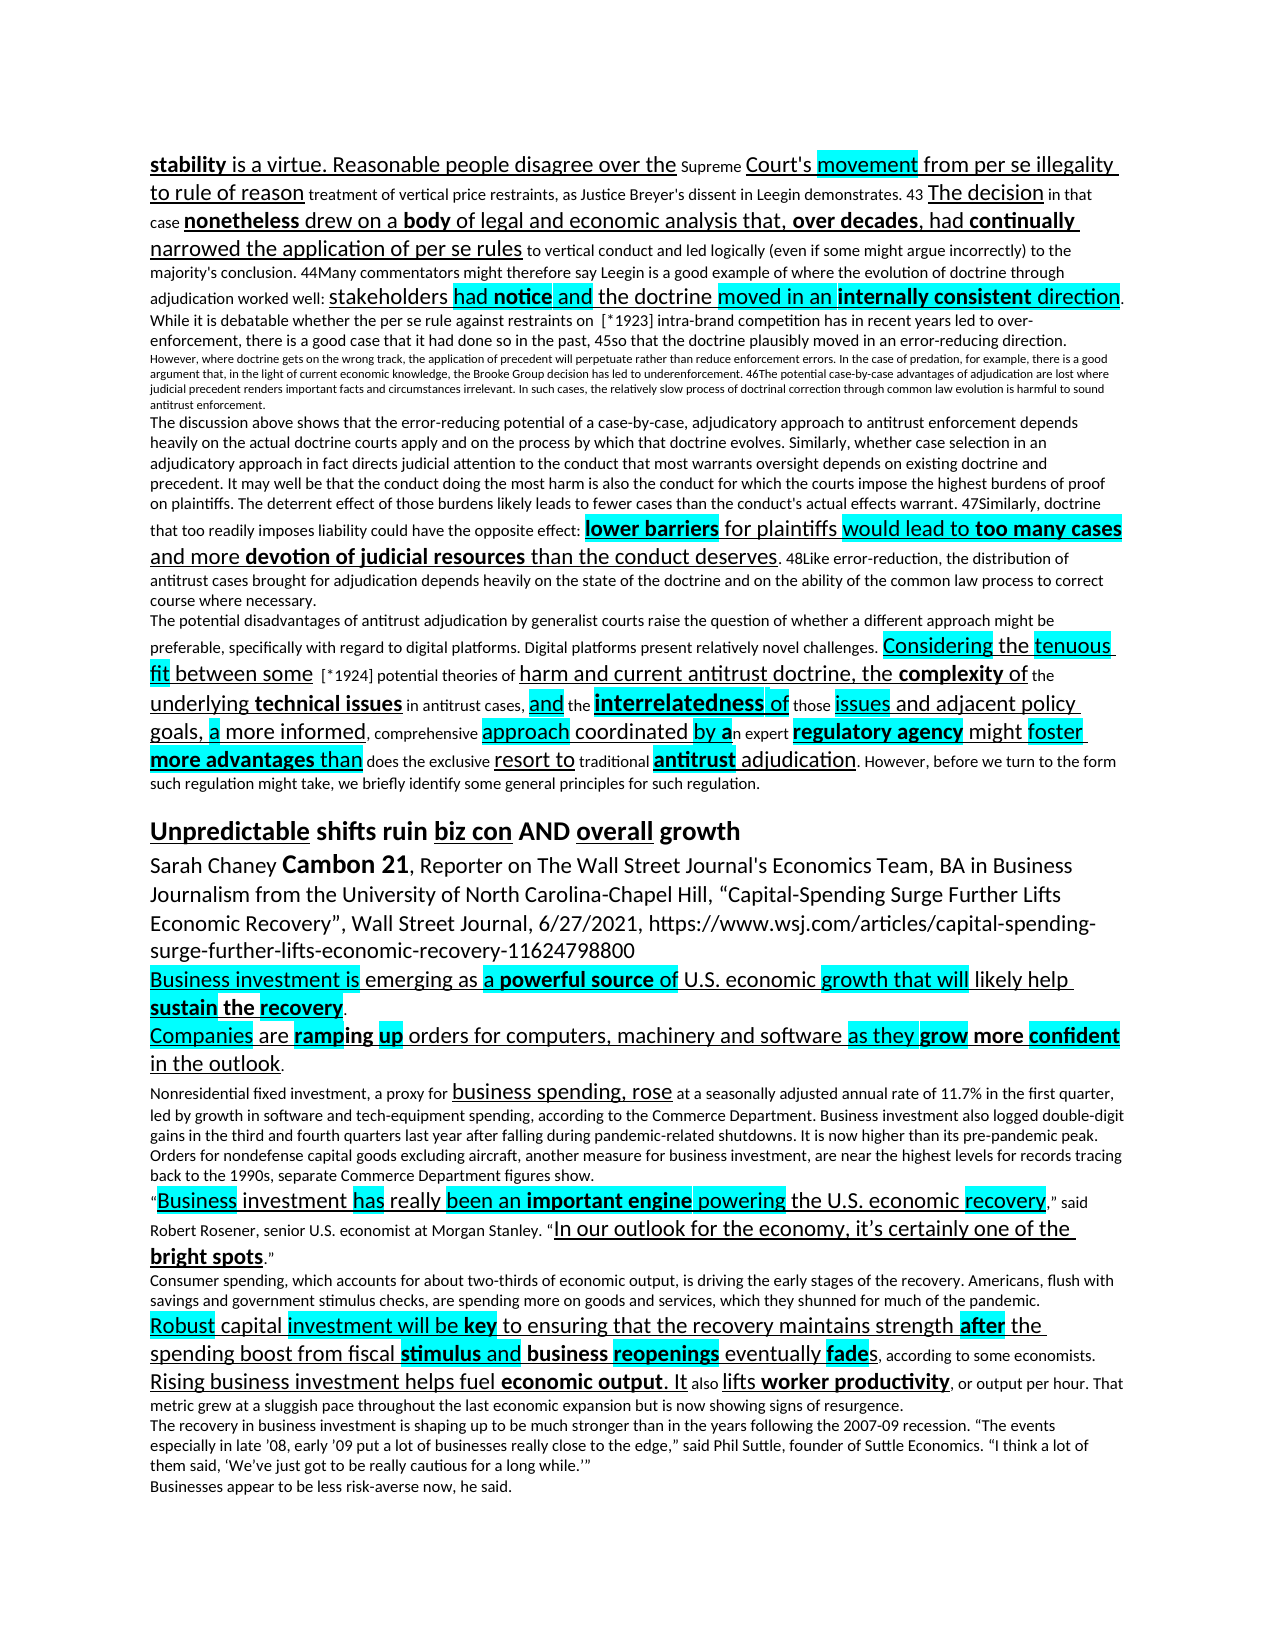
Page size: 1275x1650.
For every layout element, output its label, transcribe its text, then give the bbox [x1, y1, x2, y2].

text Businesses appear to be less risk-averse now, he said. [150, 1476, 1125, 1496]
text The recovery in business investment is shaping up to be much stronger than in the years following the 2007-09 recession. “The events especially in late ’08, early ’09 put a lot of businesses really close to the edge,” said Phil Suttle, founder of Suttle Economics. “I think a lot of them said, ‘We’ve just got to be really cautious for a long while.’” [150, 1415, 1125, 1476]
text “Business investment has really been an important engine powering the U.S. economic recovery,” said Robert Rosener, senior U.S. economist at Morgan Stanley. “In our outlook for the economy, it’s certainly one of the bright spots.” [150, 1186, 1125, 1270]
text Sarah Chaney Cambon 21, Reporter on The Wall Street Journal's Economics Team, BA in Business Journalism from the University of North Carolina-Chapel Hill, “Capital-Spending Surge Further Lifts Economic Recovery”, Wall Street Journal, 6/27/2021, https://www.wsj.com/articles/capital-spending-surge-further-lifts-economic-recovery-11624798800 [150, 848, 1125, 965]
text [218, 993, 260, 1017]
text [150, 150, 1125, 351]
text Rising business investment helps fuel economic output. It also lifts worker productivity, or output per hour. That metric grew at a sluggish pace throughout the last economic expansion but is now showing signs of resurgence. [150, 1367, 1125, 1415]
text The discussion above shows that the error-reducing potential of a case-by-case, adjudicatory approach to antitrust enforcement depends heavily on the actual doctrine courts apply and on the process by which that doctrine evolves. Similarly, whether case selection in an adjudicatory approach in fact directs judicial attention to the conduct that most warrants oversight depends on existing doctrine and precedent. It may well be that the conduct doing the most harm is also the conduct for which the courts impose the highest burdens of proof on plaintiffs. The deterrent effect of those burdens likely leads to fewer cases than the conduct's actual effects warrant. 47Similarly, doctrine that too readily imposes liability could have the opposite effect: lower barriers for plaintiffs would lead to too many cases and more devotion of judicial resources than the conduct deserves. 48Like error-reduction, the distribution of antitrust cases brought for adjudication depends heavily on the state of the doctrine and on the ability of the common law process to correct course where necessary. [150, 412, 1125, 611]
text Business investment is emerging as a powerful source of U.S. economic growth that will likely help sustain the recovery. [343, 965, 1125, 1021]
text Orders for nondefense capital goods excluding aircraft, another measure for business investment, are near the highest levels for records tracing back to the 1990s, separate Commerce Department figures show. [150, 1145, 1125, 1186]
text The potential disadvantages of antitrust adjudication by generalist courts raise the question of whether a different approach might be preferable, specifically with regard to digital platforms. Digital platforms present relatively novel challenges. Considering the tenuous fit between some [*1924] potential theories of harm and current antitrust doctrine, the complexity of the underlying technical issues in antitrust cases, and the interrelatedness of those issues and adjacent policy goals, a more informed, comprehensive approach coordinated by an expert regulatory agency might foster more advantages than does the exclusive resort to traditional antitrust adjudication. However, before we turn to the form such regulation might take, we briefly identify some general principles for such regulation. [150, 611, 1125, 794]
text Companies are ramping up orders for computers, machinery and software as they grow more confident in the outlook. [150, 1021, 1125, 1077]
subtitle Unpredictable shifts ruin biz con AND overall growth [150, 814, 1125, 848]
text Nonresidential fixed investment, a proxy for business spending, rose at a seasonally adjusted annual rate of 11.7% in the first quarter, led by growth in software and tech-equipment spending, according to the Commerce Department. Business investment also logged double-digit gains in the third and fourth quarters last year after falling during pandemic-related shutdowns. It is now higher than its pre-pandemic peak. [150, 1077, 1125, 1145]
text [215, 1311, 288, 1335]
text However, where doctrine gets on the wrong track, the application of precedent will perpetuate rather than reduce enforcement errors. In the case of predation, for example, there is a good argument that, in the light of current economic knowledge, the Brooke Group decision has led to underenforcement. 46The potential case-by-case advantages of adjudication are lost where judicial precedent renders important facts and circumstances irrelevant. In such cases, the relatively slow process of doctrinal correction through common law evolution is harmful to sound antitrust enforcement. [150, 351, 1125, 412]
text Robust capital investment will be key to ensuring that the recovery maintains strength after the spending boost from fiscal stimulus and business reopenings eventually fades, according to some economists. [497, 1311, 1125, 1367]
text Consumer spending, which accounts for about two-thirds of economic output, is driving the early stages of the recovery. Americans, flush with savings and government stimulus checks, are spending more on goods and services, which they shunned for much of the pandemic. [150, 1270, 1125, 1311]
